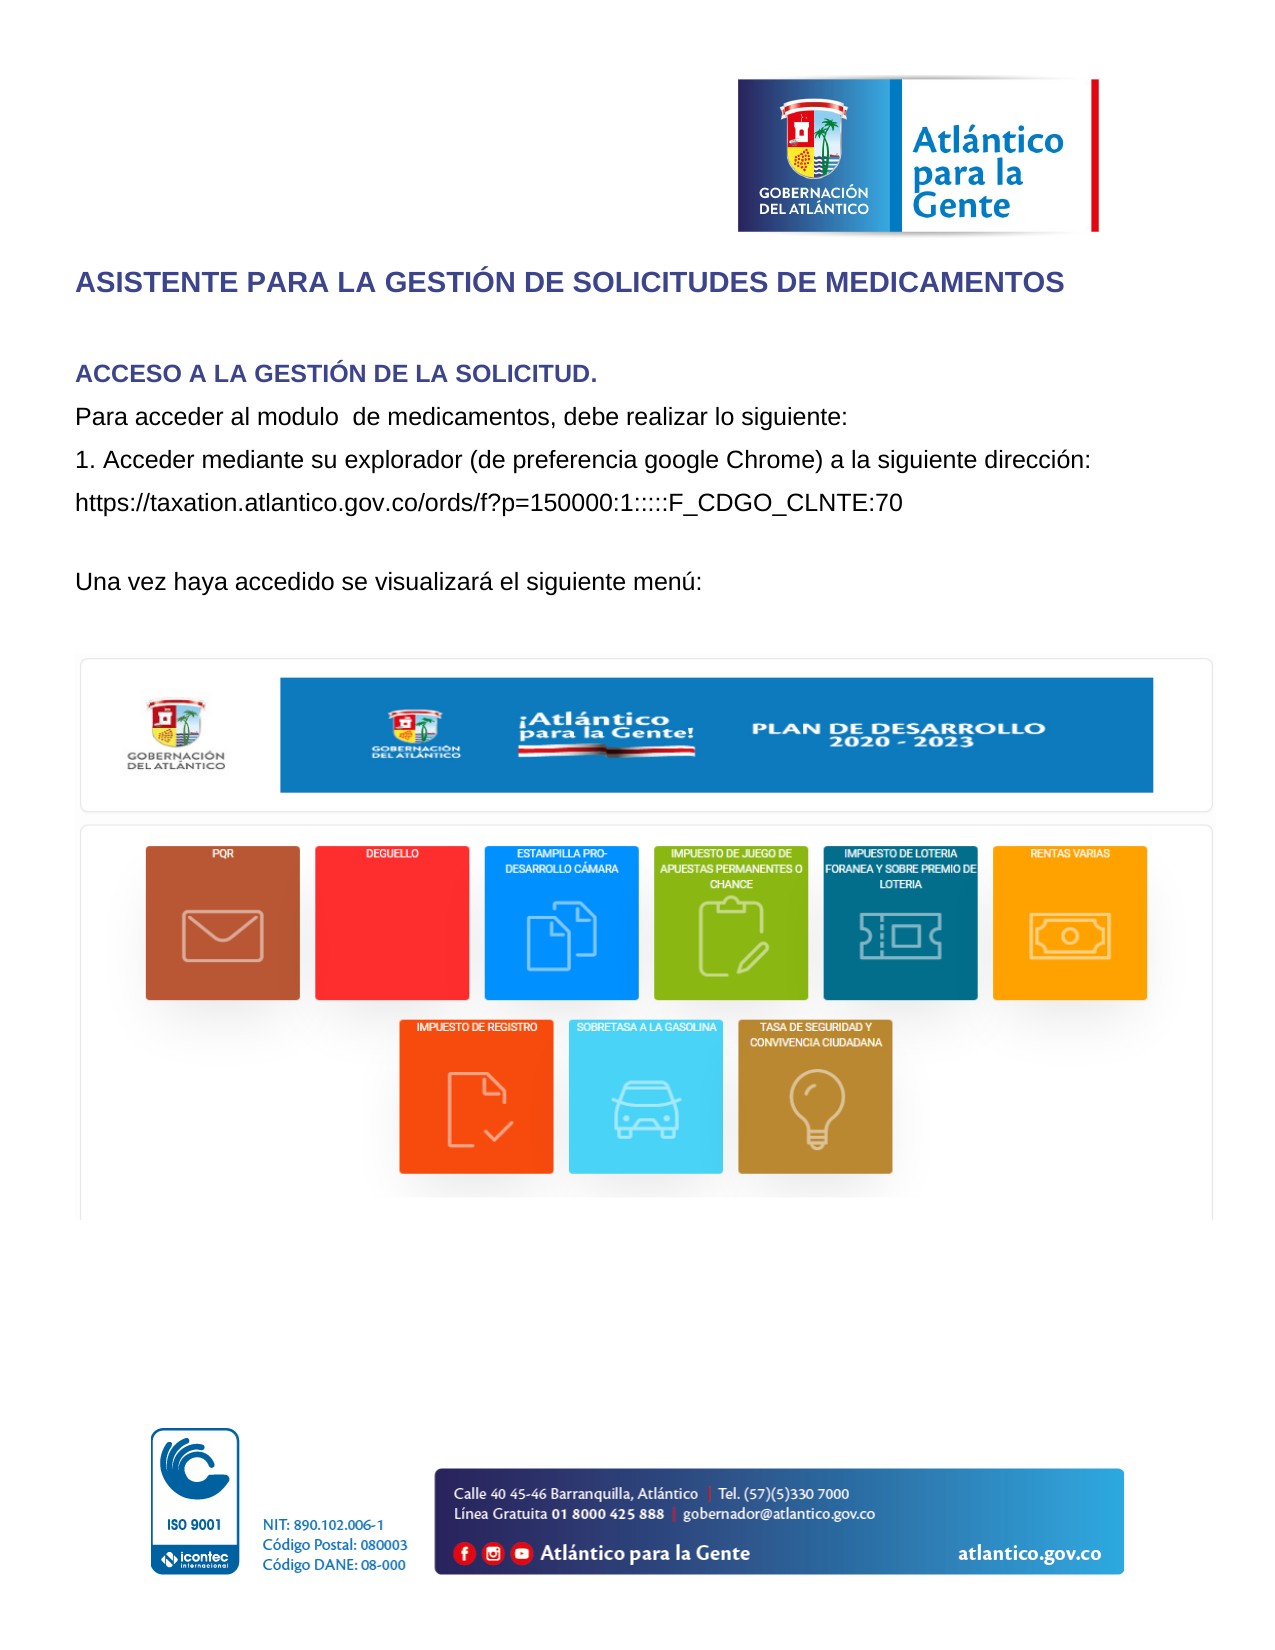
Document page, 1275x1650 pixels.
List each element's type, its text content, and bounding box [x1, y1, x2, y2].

text ASISTENTE PARA LA GESTIÓN DE SOLICITUDES DE MEDICAMENTOS [75, 265, 1200, 299]
picture [151, 1428, 1125, 1575]
picture [734, 75, 1102, 238]
text Para acceder al modulo de medicamentos, debe realizar lo siguiente: [75, 402, 1200, 431]
text Una vez haya accedido se visualizará el siguiente menú: [75, 567, 1200, 596]
subtitle ACCESO A LA GESTIÓN DE LA SOLICITUD. [75, 359, 1200, 387]
list Acceder mediante su explorador (de preferencia google Chrome) a la siguiente dirección: [75, 445, 1200, 474]
list https://taxation.atlantico.gov.co/ords/f?p=150000:1:::::F_CDGO_CLNTE:70 [75, 488, 1200, 517]
picture [75, 653, 1217, 1220]
